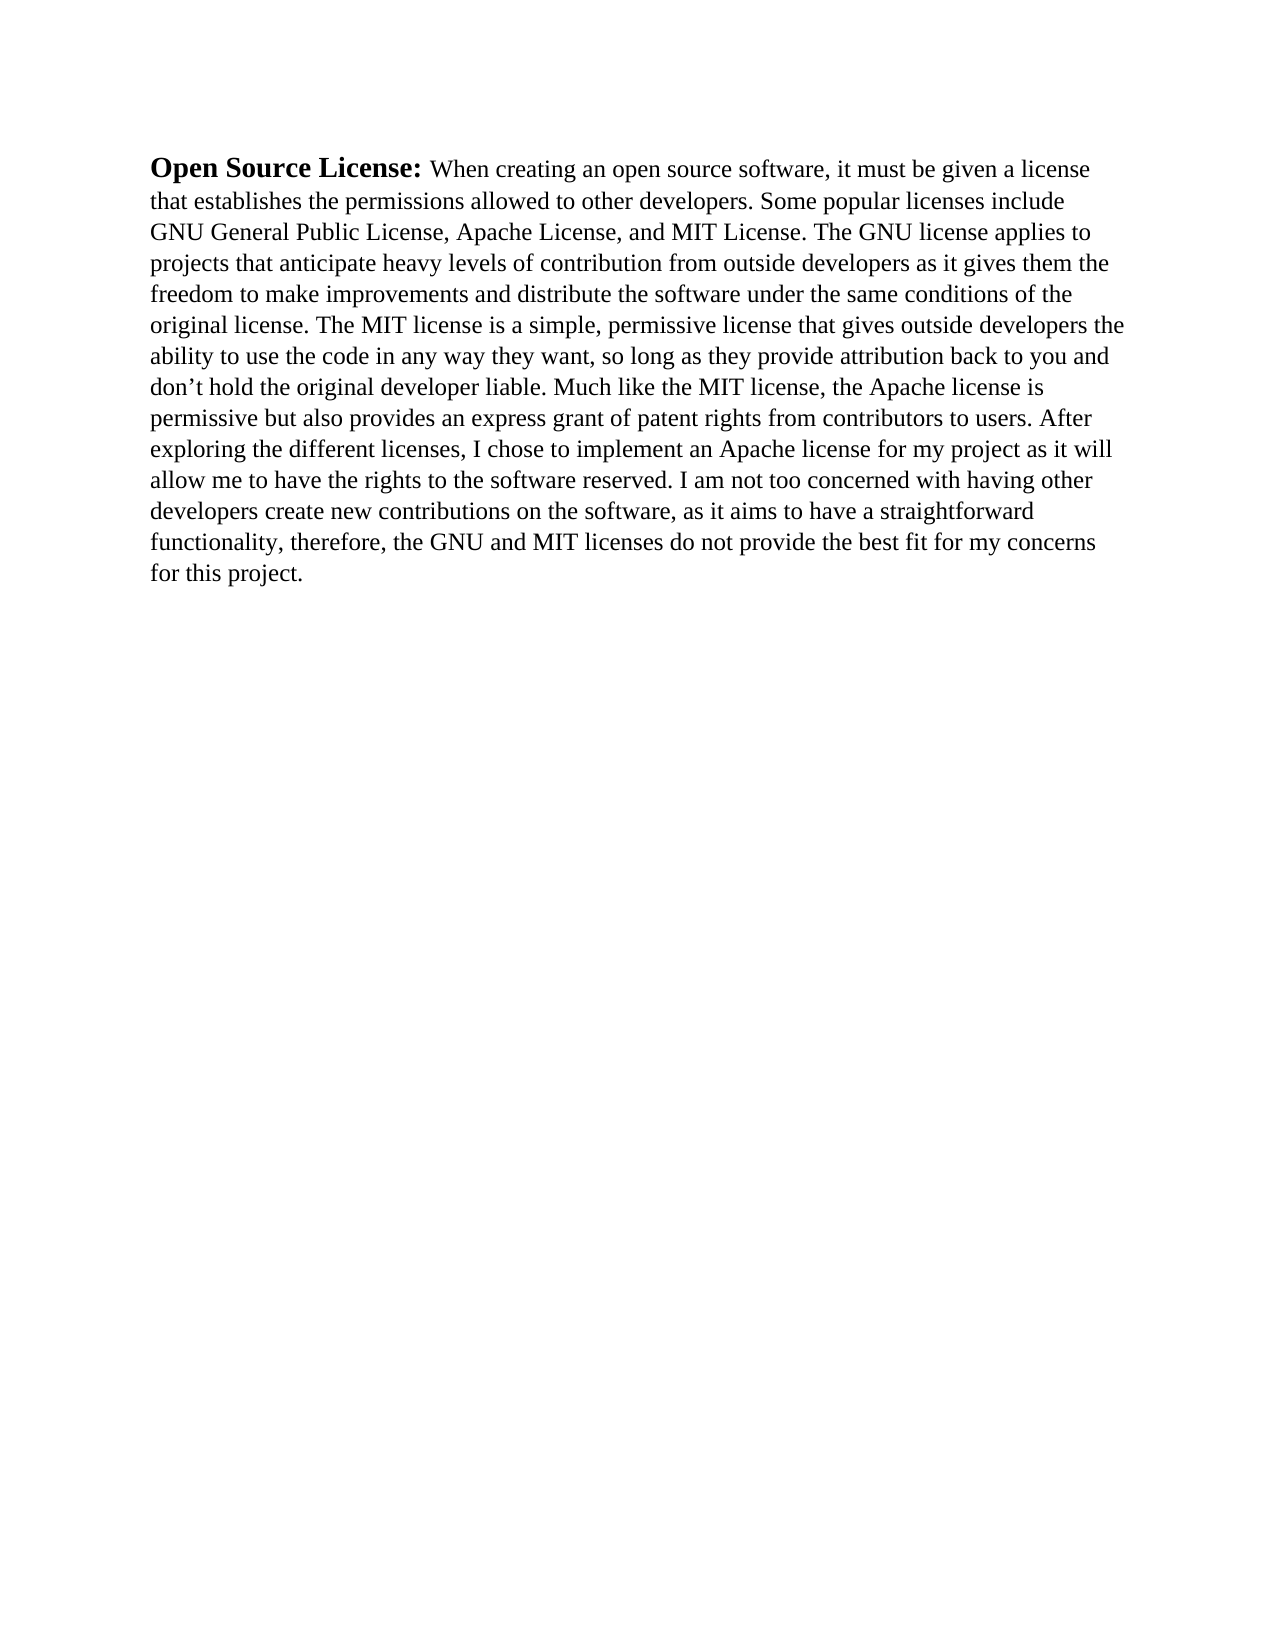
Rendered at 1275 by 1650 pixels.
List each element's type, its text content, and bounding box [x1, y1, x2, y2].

text Open Source License: When creating an open source software, it must be given a license that establishes the permissions allowed to other developers. Some popular licenses include GNU General Public License, Apache License, and MIT License. The GNU license applies to projects that anticipate heavy levels of contribution from outside developers as it gives them the freedom to make improvements and distribute the software under the same conditions of the original license. The MIT license is a simple, permissive license that gives outside developers the ability to use the code in any way they want, so long as they provide attribution back to you and don’t hold the original developer liable. Much like the MIT license, the Apache license is permissive but also provides an express grant of patent rights from contributors to users. After exploring the different licenses, I chose to implement an Apache license for my project as it will allow me to have the rights to the software reserved. I am not too concerned with having other developers create new contributions on the software, as it aims to have a straightforward functionality, therefore, the GNU and MIT licenses do not provide the best fit for my concerns for this project. [150, 150, 1125, 587]
